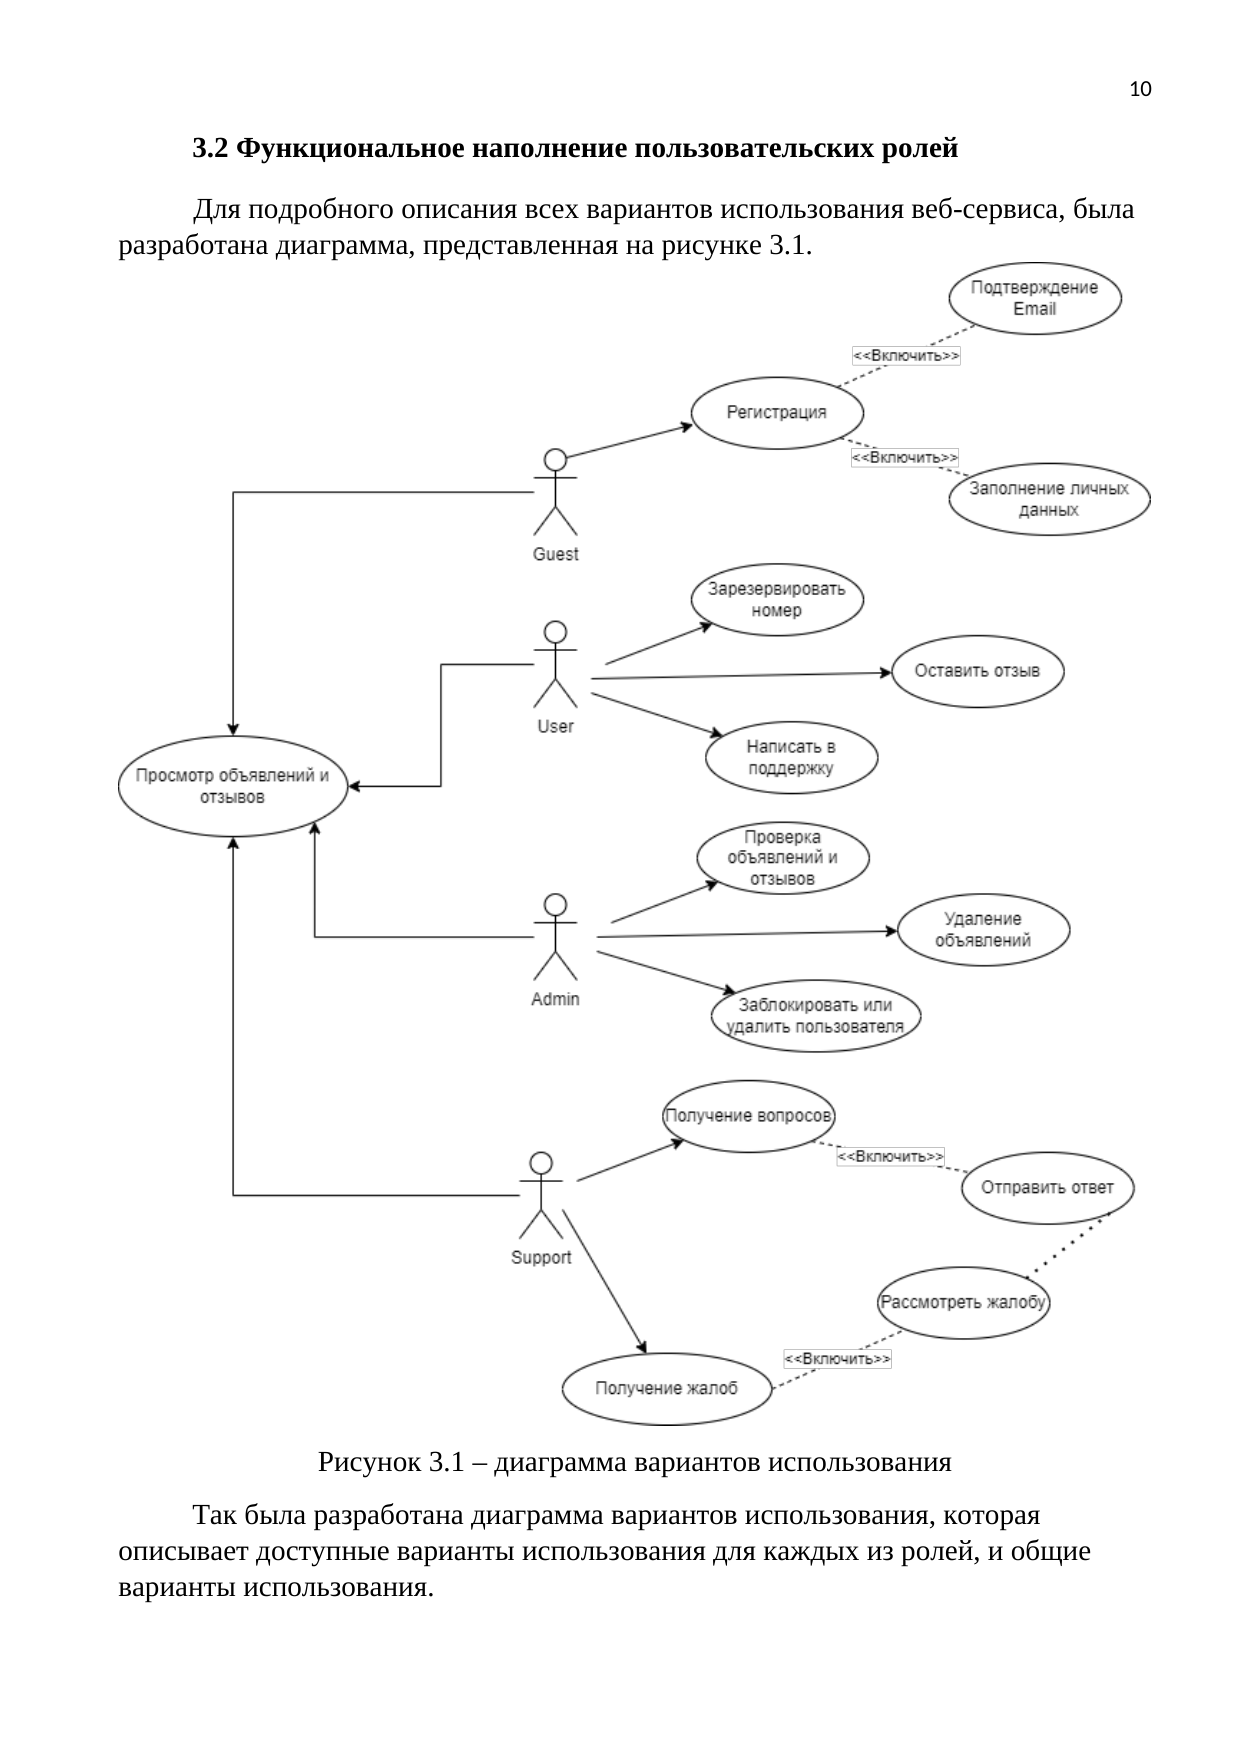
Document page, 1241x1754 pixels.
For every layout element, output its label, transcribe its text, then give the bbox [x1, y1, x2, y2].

text Рисунок 3.1 – диаграмма вариантов использования [118, 1444, 1152, 1478]
subtitle 3.2 Функциональное наполнение пользовательских ролей [118, 130, 1152, 163]
text Так была разработана диаграмма вариантов использования, которая описывает доступные варианты использования для каждых из ролей, и общие варианты использования. [118, 1497, 1152, 1603]
picture [118, 262, 1151, 1426]
